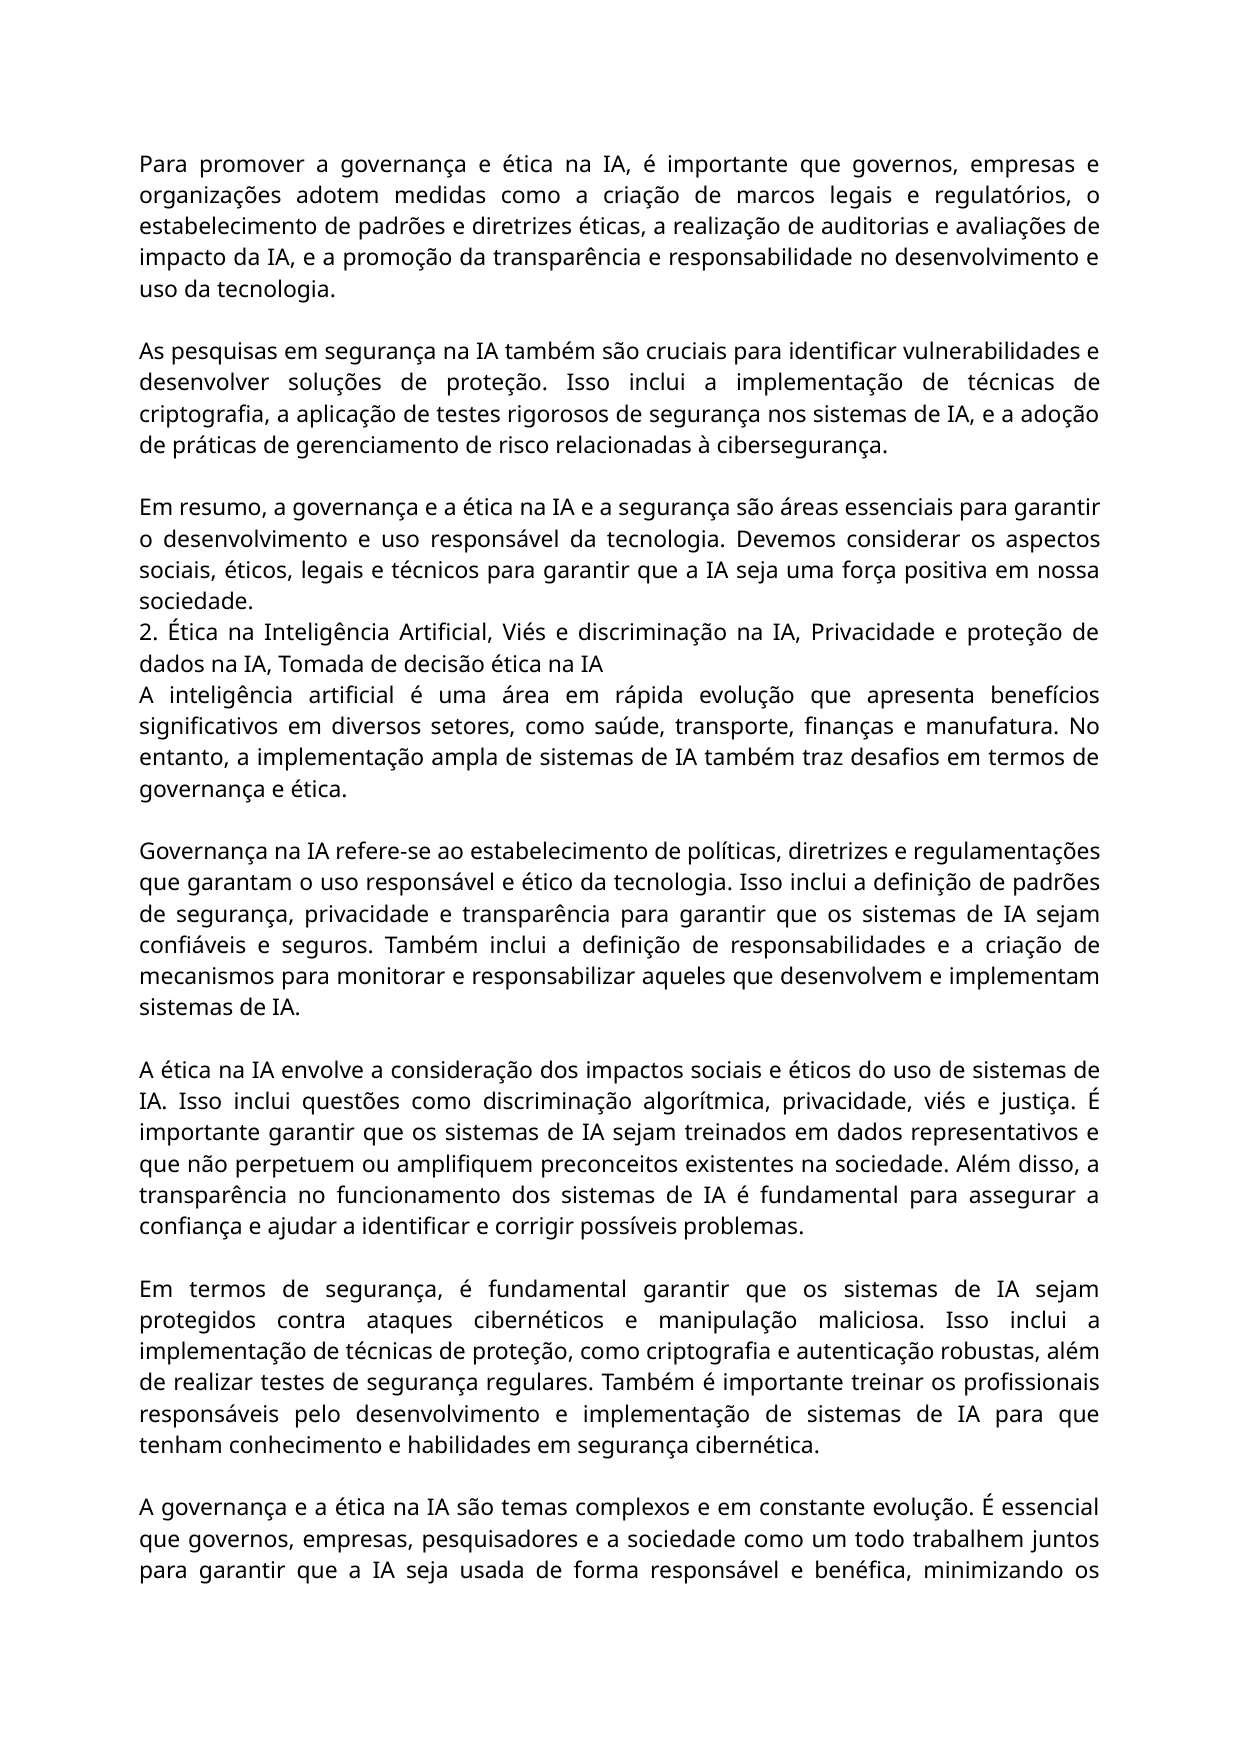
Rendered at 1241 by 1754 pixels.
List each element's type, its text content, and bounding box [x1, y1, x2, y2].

text Para promover a governança e ética na IA, é importante que governos, empresas e organizações adotem medidas como a criação de marcos legais e regulatórios, o estabelecimento de padrões e diretrizes éticas, a realização de auditorias e avaliações de impacto da IA, e a promoção da transparência e responsabilidade no desenvolvimento e uso da tecnologia. [139, 148, 1101, 304]
text As pesquisas em segurança na IA também são cruciais para identificar vulnerabilidades e desenvolver soluções de proteção. Isso inclui a implementação de técnicas de criptografia, a aplicação de testes rigorosos de segurança nos sistemas de IA, e a adoção de práticas de gerenciamento de risco relacionadas à cibersegurança. [139, 335, 1101, 460]
text Em resumo, a governança e a ética na IA e a segurança são áreas essenciais para garantir o desenvolvimento e uso responsável da tecnologia. Devemos considerar os aspectos sociais, éticos, legais e técnicos para garantir que a IA seja uma força positiva em nossa sociedade. [139, 491, 1101, 616]
text A inteligência artificial é uma área em rápida evolução que apresenta benefícios significativos em diversos setores, como saúde, transporte, finanças e manufatura. No entanto, a implementação ampla de sistemas de IA também traz desafios em termos de governança e ética. [139, 679, 1101, 804]
text A ética na IA envolve a consideração dos impactos sociais e éticos do uso de sistemas de IA. Isso inclui questões como discriminação algorítmica, privacidade, viés e justiça. É importante garantir que os sistemas de IA sejam treinados em dados representativos e que não perpetuem ou amplifiquem preconceitos existentes na sociedade. Além disso, a transparência no funcionamento dos sistemas de IA é fundamental para assegurar a confiança e ajudar a identificar e corrigir possíveis problemas. [139, 1054, 1101, 1241]
text Governança na IA refere-se ao estabelecimento de políticas, diretrizes e regulamentações que garantam o uso responsável e ético da tecnologia. Isso inclui a definição de padrões de segurança, privacidade e transparência para garantir que os sistemas de IA sejam confiáveis e seguros. Também inclui a definição de responsabilidades e a criação de mecanismos para monitorar e responsabilizar aqueles que desenvolvem e implementam sistemas de IA. [139, 835, 1101, 1023]
text Em termos de segurança, é fundamental garantir que os sistemas de IA sejam protegidos contra ataques cibernéticos e manipulação maliciosa. Isso inclui a implementação de técnicas de proteção, como criptografia e autenticação robustas, além de realizar testes de segurança regulares. Também é importante treinar os profissionais responsáveis pelo desenvolvimento e implementação de sistemas de IA para que tenham conhecimento e habilidades em segurança cibernética. [139, 1273, 1101, 1460]
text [139, 1491, 1101, 1585]
text 2. Ética na Inteligência Artificial, Viés e discriminação na IA, Privacidade e proteção de dados na IA, Tomada de decisão ética na IA [139, 616, 1101, 679]
